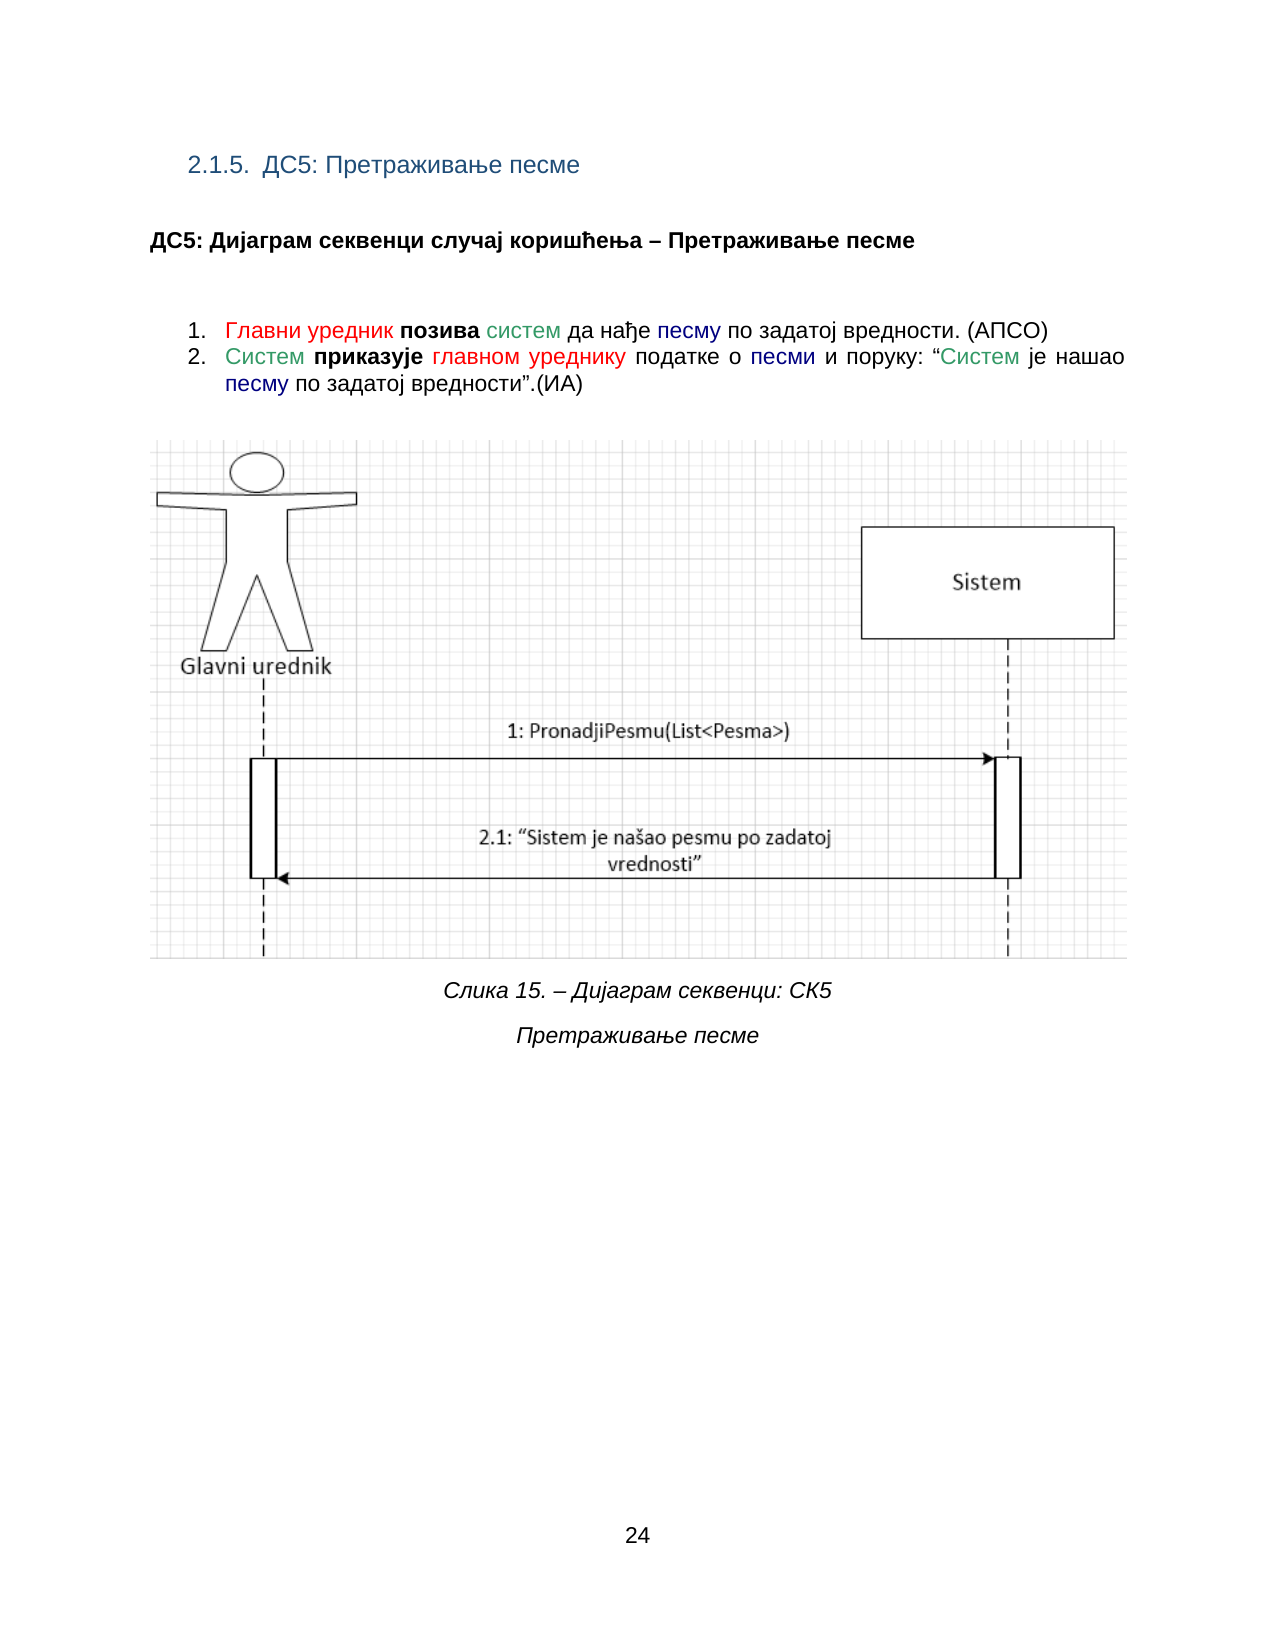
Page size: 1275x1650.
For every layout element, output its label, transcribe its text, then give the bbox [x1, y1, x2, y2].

list Систем приказује главном уреднику податке о песми и поруку: “Систем је нашао песму по задатој вредности”.(ИА) [187, 343, 1125, 396]
text Претраживање песме [150, 1022, 1125, 1048]
text ДС5: Дијаграм секвенци случај коришћења – Претраживање песме [150, 227, 1125, 253]
subtitle ДС5: Претраживање песме [187, 150, 1125, 179]
text Слика 15. – Дијаграм секвенци: СК5 [150, 977, 1125, 1003]
picture [150, 440, 1127, 959]
list Главни уредник позива систем да нађе песму по задатој вредности. (АПСО) [187, 317, 1125, 343]
